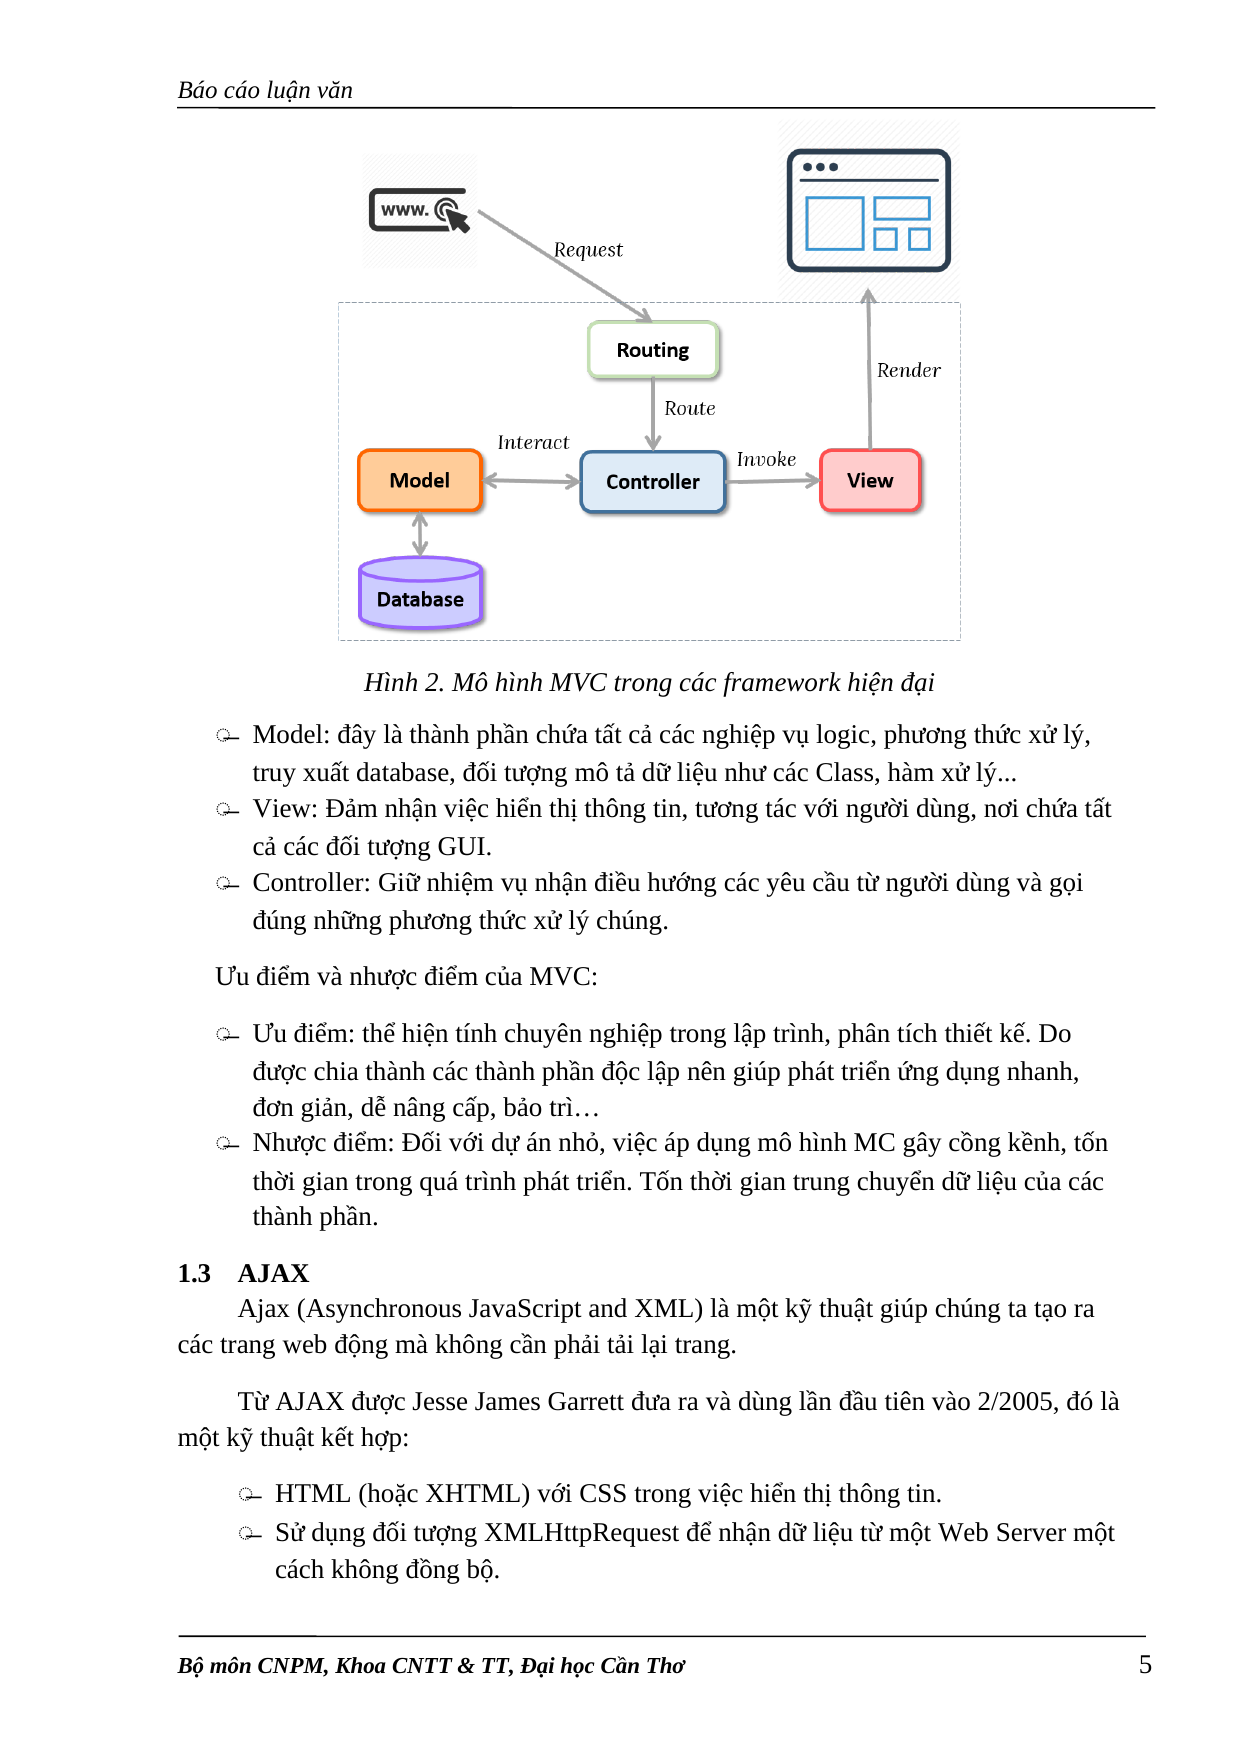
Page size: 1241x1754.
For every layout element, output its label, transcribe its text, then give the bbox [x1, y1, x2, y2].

list Model: đây là thành phần chứa tất cả các nghiệp vụ logic, phương thức xử lý, truy xuất database, đối tượng mô tả dữ liệu như các Class, hàm xử lý... [215, 718, 1122, 788]
list Sử dụng đối tượng XMLHttpRequest để nhận dữ liệu từ một Web Server một cách không đồng bộ. [237, 1516, 1122, 1585]
text Ưu điểm và nhược điểm của MVC: [177, 961, 1122, 992]
subtitle AJAX [177, 1257, 1122, 1288]
text Từ AJAX được Jesse James Garrett đưa ra và dùng lần đầu tiên vào 2/2005, đó là một kỹ thuật kết hợp: [177, 1385, 1122, 1452]
list Nhược điểm: Đối với dự án nhỏ, việc áp dụng mô hình MC gây cồng kềnh, tốn thời gian trong quá trình phát triển. Tốn thời gian trung chuyển dữ liệu của các thành phần. [215, 1127, 1122, 1231]
list View: Đảm nhận việc hiển thị thông tin, tương tác với người dùng, nơi chứa tất cả các đối tượng GUI. [215, 792, 1122, 861]
list Controller: Giữ nhiệm vụ nhận điều hướng các yêu cầu từ người dùng và gọi đúng những phương thức xử lý chúng. [215, 866, 1122, 935]
text Ajax (Asynchronous JavaScript and XML) là một kỹ thuật giúp chúng ta tạo ra các trang web động mà không cần phải tải lại trang. [177, 1293, 1122, 1359]
list HTML (hoặc XHTML) với CSS trong việc hiển thị thông tin. [237, 1477, 1122, 1511]
picture [338, 118, 961, 641]
list Ưu điểm: thể hiện tính chuyên nghiệp trong lập trình, phân tích thiết kế. Do được chia thành các thành phần độc lập nên giúp phát triển ứng dụng nhanh, đơn giản, dễ nâng cấp, bảo trì… [215, 1017, 1122, 1122]
